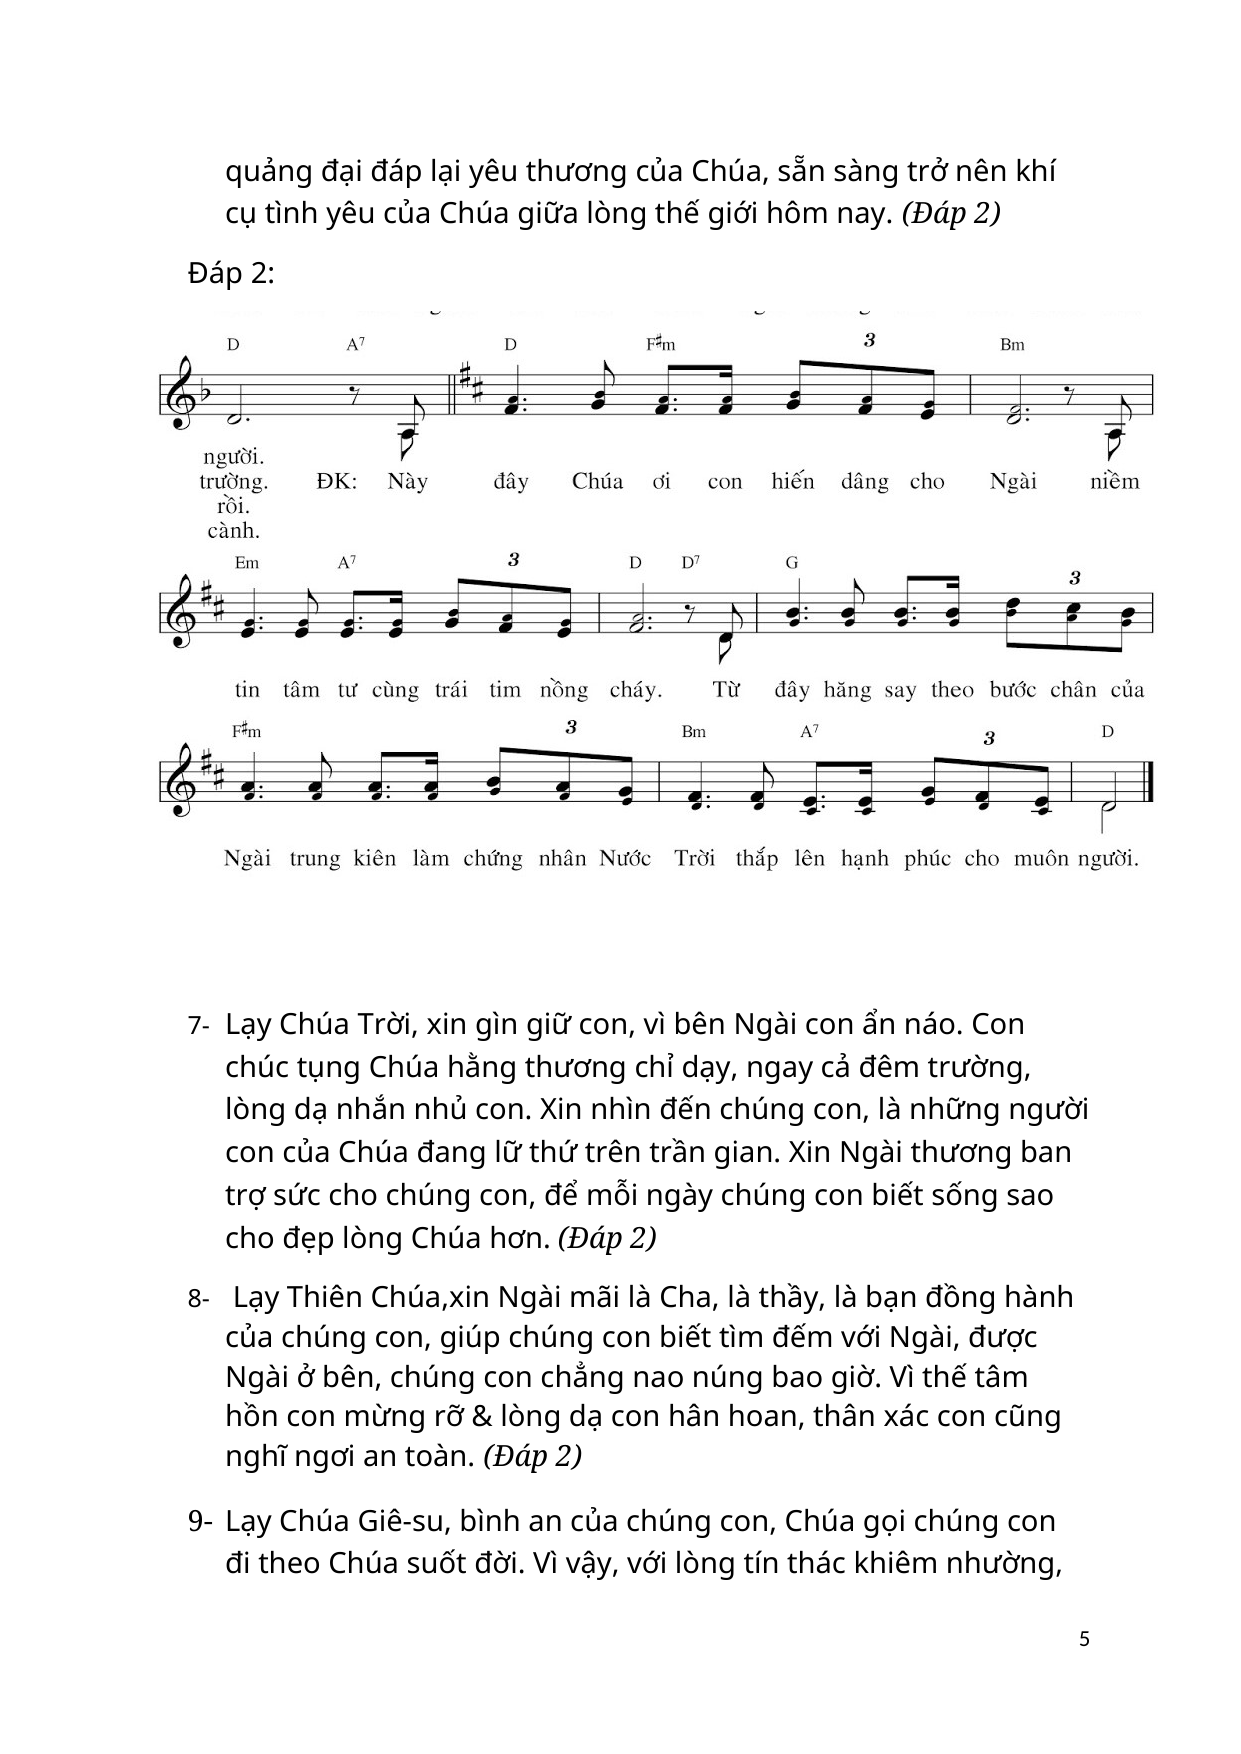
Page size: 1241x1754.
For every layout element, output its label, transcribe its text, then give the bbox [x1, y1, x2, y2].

list Lạy Thiên Chúa,xin Ngài mãi là Cha, là thầy, là bạn đồng hành của chúng con, giúp chúng con biết tìm đếm với Ngài, được Ngài ở bên, chúng con chẳng nao núng bao giờ. Vì thế tâm hồn con mừng rỡ & lòng dạ con hân hoan, thân xác con cũng nghĩ ngơi an toàn. (Đáp 2) [187, 1277, 1090, 1475]
list Lạy Chúa Trời, xin gìn giữ con, vì bên Ngài con ẩn náo. Con chúc tụng Chúa hằng thương chỉ dạy, ngay cả đêm trường, lòng dạ nhắn nhủ con. Xin nhìn đến chúng con, là những người con của Chúa đang lữ thứ trên trần gian. Xin Ngài thương ban trợ sức cho chúng con, để mỗi ngày chúng con biết sống sao cho đẹp lòng Chúa hơn. (Đáp 2) [187, 1003, 1090, 1257]
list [187, 150, 1090, 232]
picture [150, 311, 1179, 877]
text Đáp 2: [187, 252, 1090, 292]
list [187, 1500, 1090, 1582]
